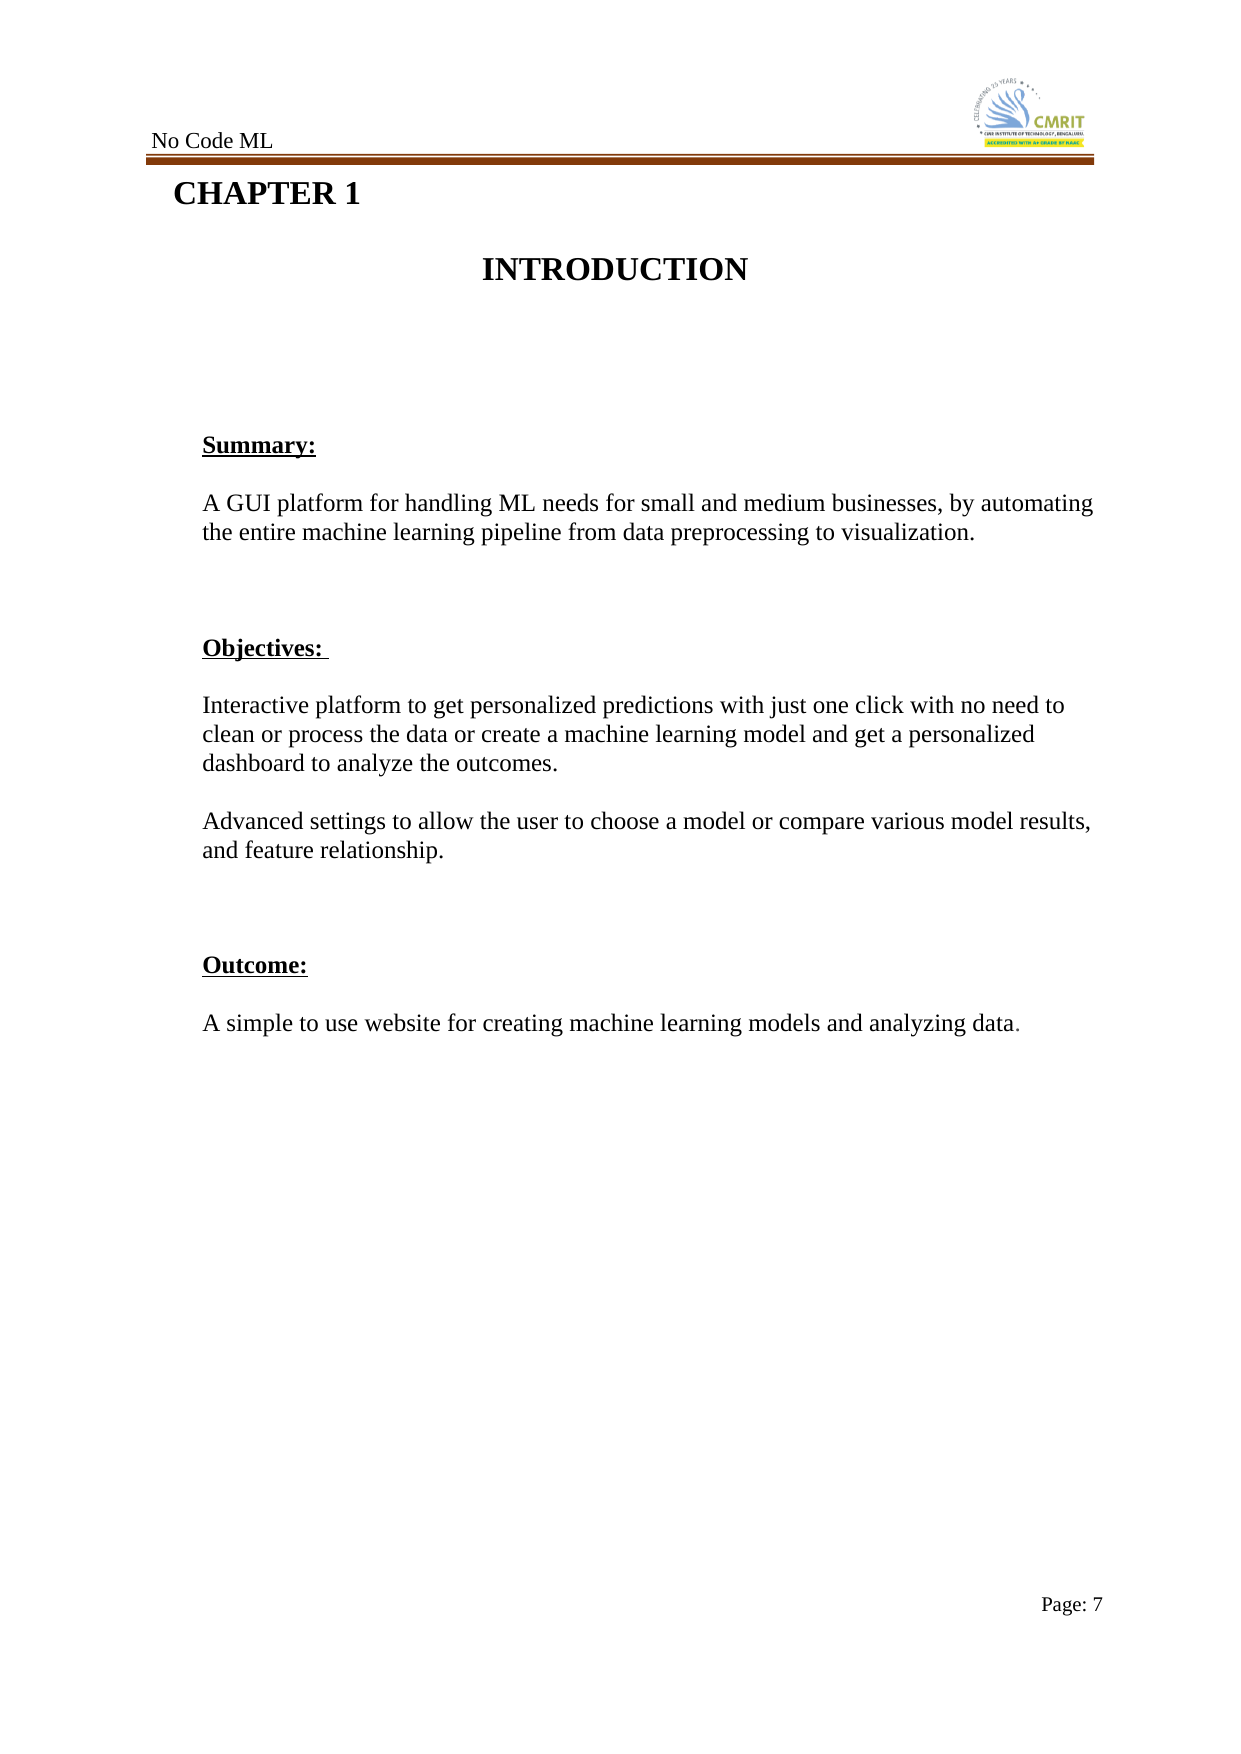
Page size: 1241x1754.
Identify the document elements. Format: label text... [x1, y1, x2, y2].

text Summary: [202, 430, 1103, 459]
text Outcome: [202, 951, 1103, 979]
subtitle CHAPTER 1 [150, 173, 1103, 211]
text INTRODUCTION [127, 249, 1103, 288]
text A simple to use website for creating machine learning models and analyzing data. [202, 1008, 1103, 1037]
text Interactive platform to get personalized predictions with just one click with no need to clean or process the data or create a machine learning model and get a personalized dashboard to analyze the outcomes. [202, 691, 1103, 777]
text Advanced settings to allow the user to choose a model or compare various model results, and feature relationship. [202, 806, 1103, 863]
text A GUI platform for handling ML needs for small and medium businesses, by automating the entire machine learning pipeline from data preprocessing to visualization. [202, 488, 1103, 546]
picture [973, 78, 1085, 148]
text Objectives: [127, 633, 1103, 661]
